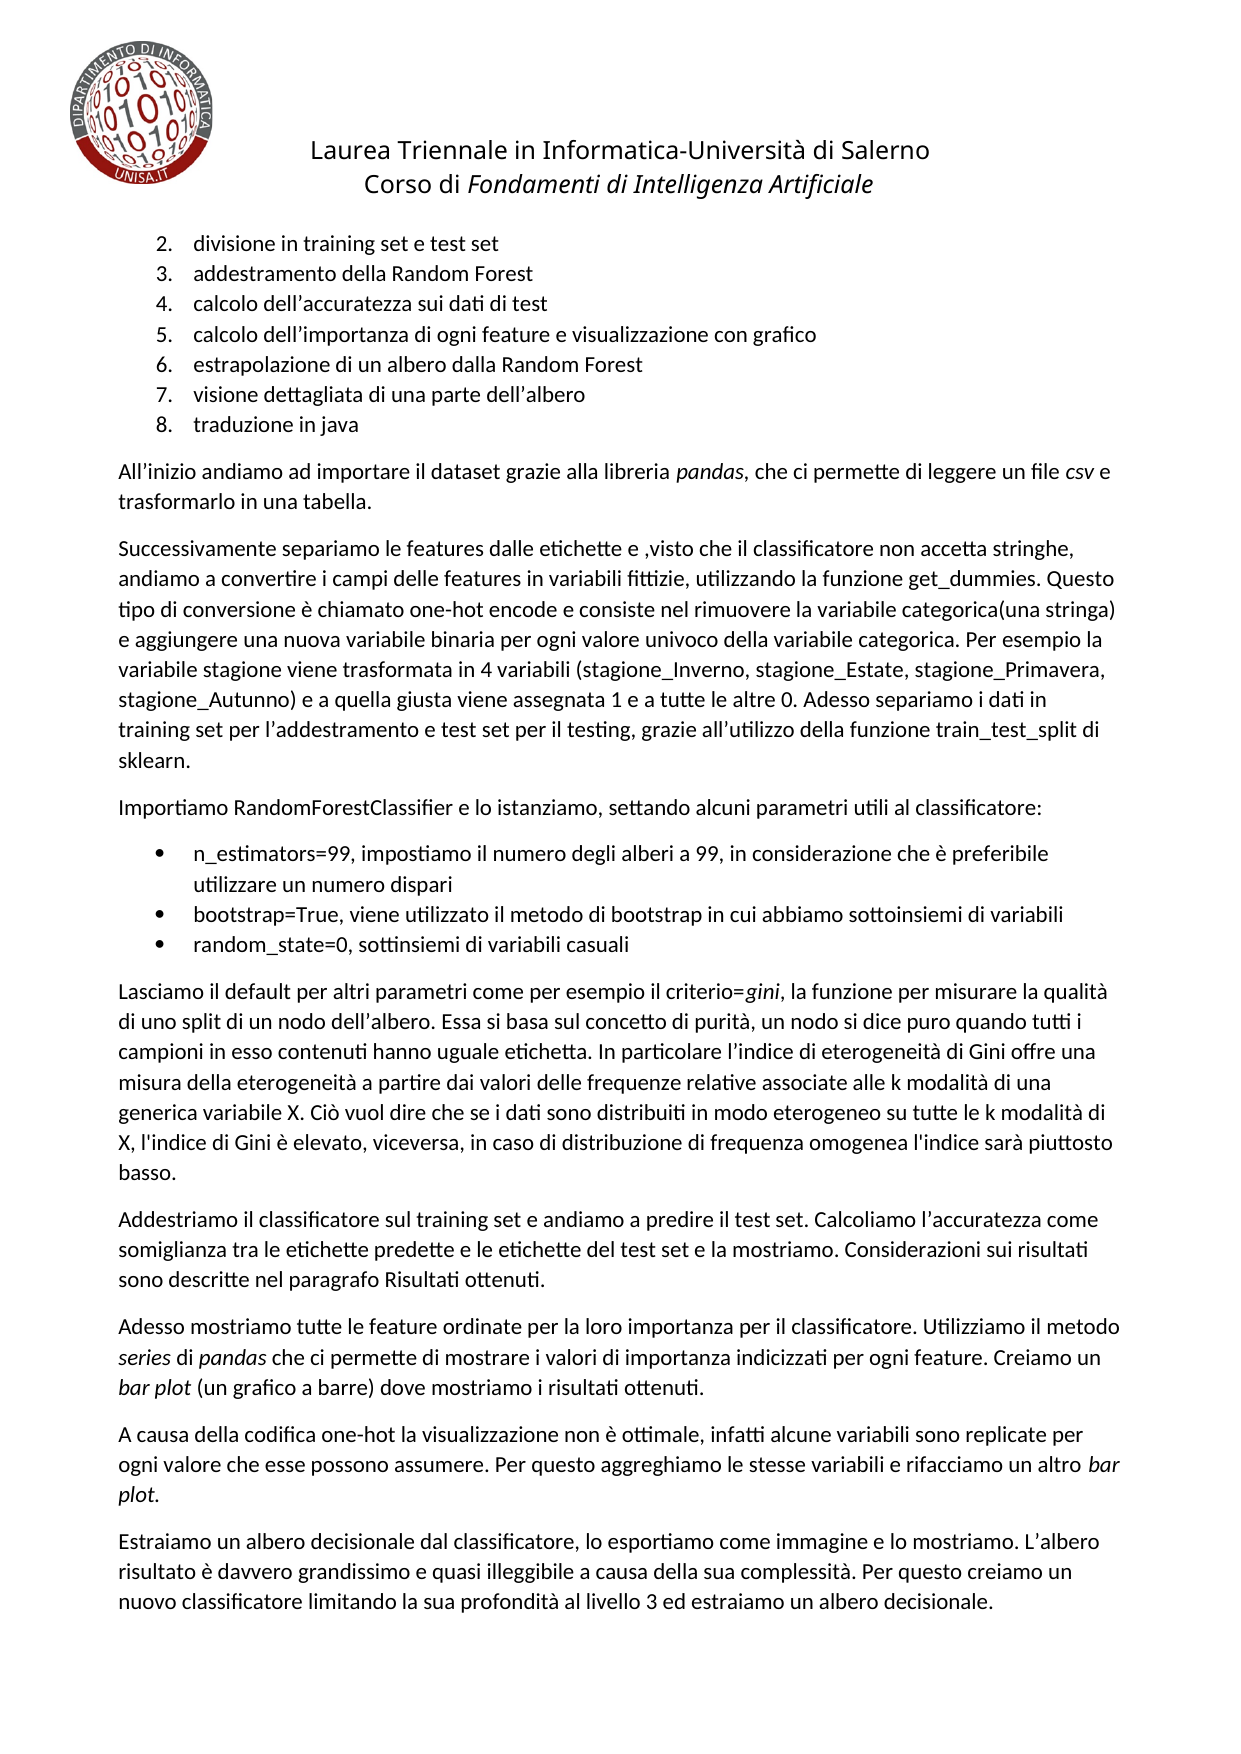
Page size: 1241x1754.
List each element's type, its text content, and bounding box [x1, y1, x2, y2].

list calcolo dell’importanza di ogni feature e visualizzazione con grafico [156, 320, 1122, 348]
text Successivamente separiamo le features dalle etichette e ,visto che il classificatore non accetta stringhe, andiamo a convertire i campi delle features in variabili fittizie, utilizzando la funzione get_dummies. Questo tipo di conversione è chiamato one-hot encode e consiste nel rimuovere la variabile categorica(una stringa) e aggiungere una nuova variabile binaria per ogni valore univoco della variabile categorica. Per esempio la variabile stagione viene trasformata in 4 variabili (stagione_Inverno, stagione_Estate, stagione_Primavera, stagione_Autunno) e a quella giusta viene assegnata 1 e a tutte le altre 0. Adesso separiamo i dati in training set per l’addestramento e test set per il testing, grazie all’utilizzo della funzione train_test_split di sklearn. [118, 534, 1122, 774]
list addestramento della Random Forest [156, 259, 1122, 287]
list estrapolazione di un albero dalla Random Forest [156, 350, 1122, 378]
list divisione in training set e test set [156, 229, 1122, 257]
text Addestriamo il classificatore sul training set e andiamo a predire il test set. Calcoliamo l’accuratezza come somiglianza tra le etichette predette e le etichette del test set e la mostriamo. Considerazioni sui risultati sono descritte nel paragrafo Risultati ottenuti. [118, 1205, 1122, 1294]
text Importiamo RandomForestClassifier e lo istanziamo, settando alcuni parametri utili al classificatore: [118, 793, 1122, 821]
picture [70, 41, 213, 184]
text Adesso mostriamo tutte le feature ordinate per la loro importanza per il classificatore. Utilizziamo il metodo series di pandas che ci permette di mostrare i valori di importanza indicizzati per ogni feature. Creiamo un bar plot (un grafico a barre) dove mostriamo i risultati ottenuti. [118, 1312, 1122, 1401]
list n_estimators=99, impostiamo il numero degli alberi a 99, in considerazione che è preferibile utilizzare un numero dispari [156, 839, 1122, 898]
text Lasciamo il default per altri parametri come per esempio il criterio=gini, la funzione per misurare la qualità di uno split di un nodo dell’albero. Essa si basa sul concetto di purità, un nodo si dice puro quando tutti i campioni in esso contenuti hanno uguale etichetta. In particolare l’indice di eterogeneità di Gini offre una misura della eterogeneità a partire dai valori delle frequenze relative associate alle k modalità di una generica variabile X. Ciò vuol dire che se i dati sono distribuiti in modo eterogeneo su tutte le k modalità di X, l'indice di Gini è elevato, viceversa, in caso di distribuzione di frequenza omogenea l'indice sarà piuttosto basso. [118, 977, 1122, 1186]
list bootstrap=True, viene utilizzato il metodo di bootstrap in cui abbiamo sottoinsiemi di variabili [156, 900, 1122, 928]
list random_state=0, sottinsiemi di variabili casuali [156, 930, 1122, 958]
text All’inizio andiamo ad importare il dataset grazie alla libreria pandas, che ci permette di leggere un file csv e trasformarlo in una tabella. [118, 457, 1122, 516]
list visione dettagliata di una parte dell’albero [156, 380, 1122, 408]
list calcolo dell’accuratezza sui dati di test [156, 289, 1122, 318]
list traduzione in java [156, 410, 1122, 438]
